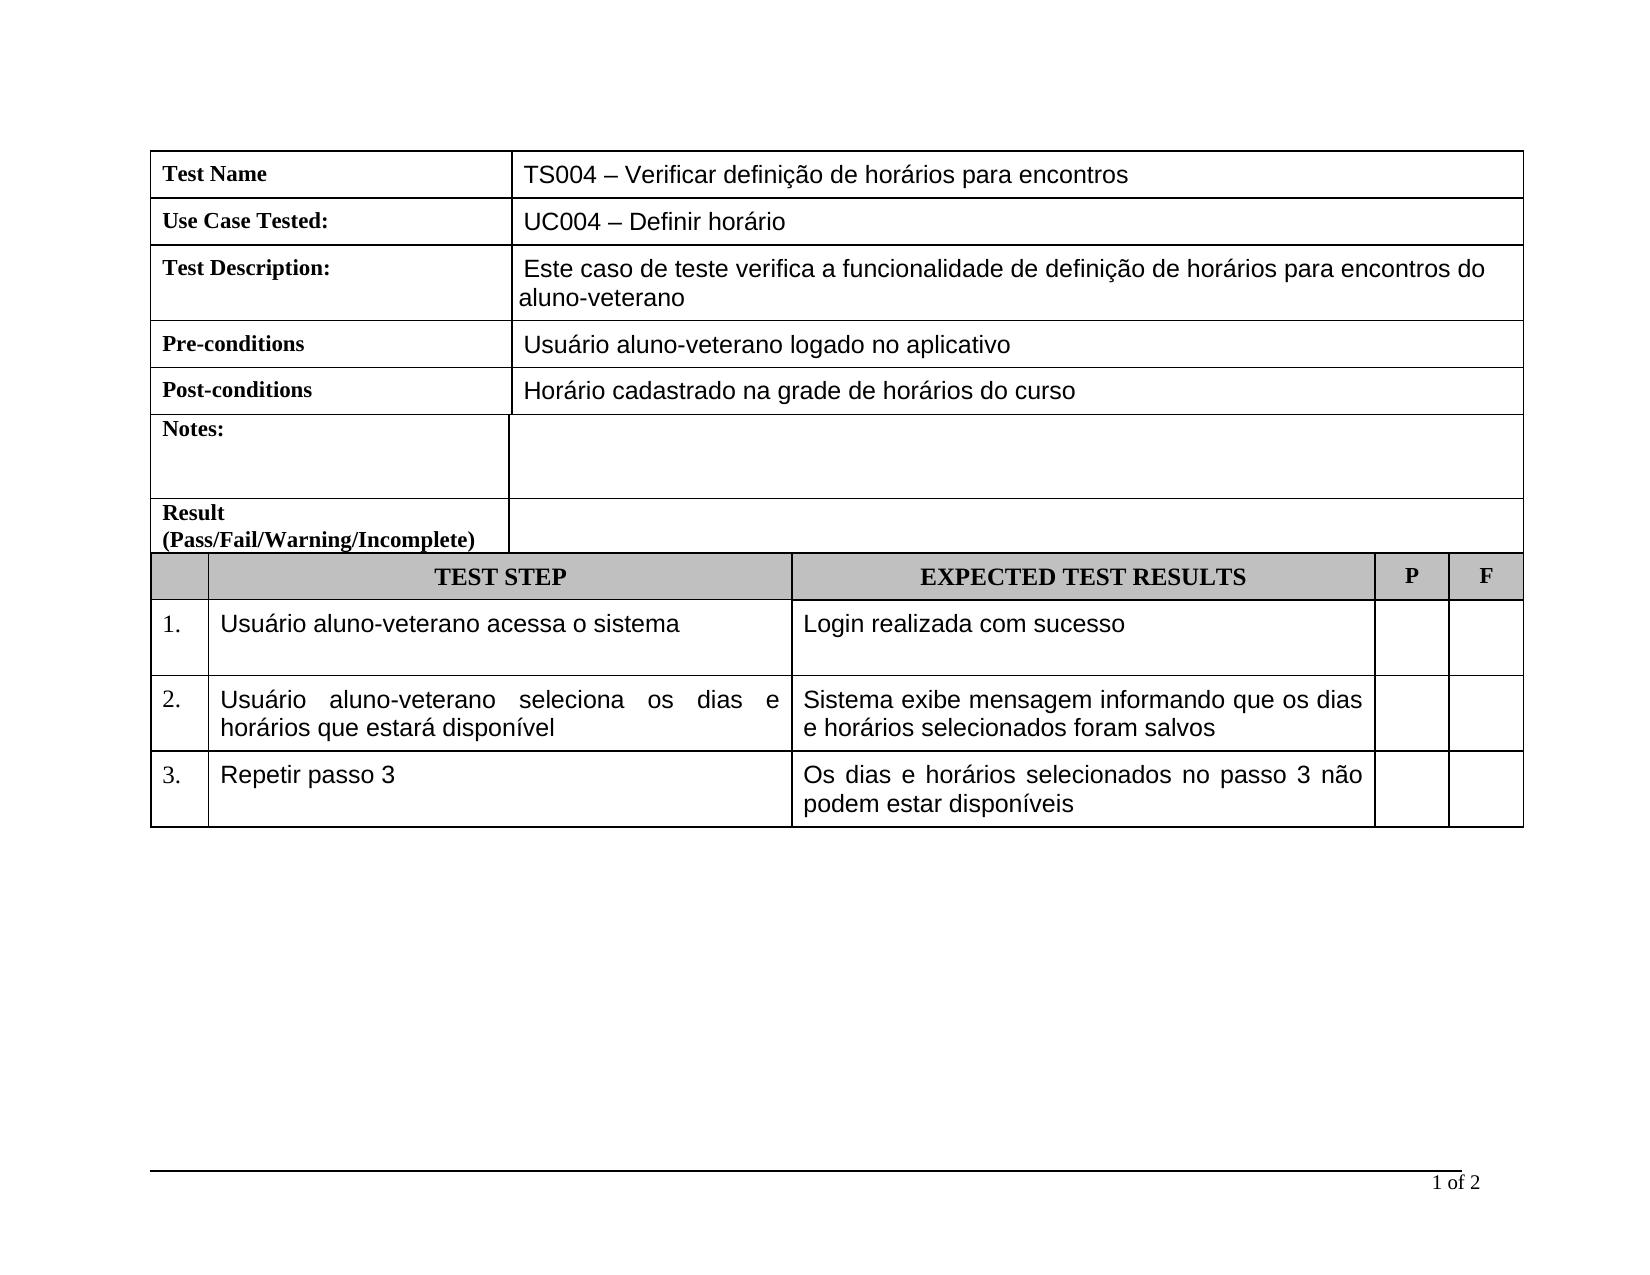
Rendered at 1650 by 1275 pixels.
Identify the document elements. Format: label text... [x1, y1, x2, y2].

table_header TS004 – Verificar definição de horários para encontros [513, 152, 1523, 197]
table_cell [1376, 676, 1448, 750]
table_cell Os dias e horários selecionados no passo 3 não podem estar disponíveis [793, 752, 1374, 826]
table_cell Repetir passo 3 [209, 752, 791, 826]
table_cell Post-conditions [151, 368, 511, 414]
table_cell [152, 600, 208, 675]
table_cell [152, 752, 208, 826]
table_cell [152, 676, 208, 750]
table_cell Usuário aluno-veterano seleciona os dias e horários que estará disponível [209, 676, 791, 750]
table_cell UC004 – Definir horário [513, 199, 1523, 244]
table_cell Usuário aluno-veterano acessa o sistema [209, 600, 791, 675]
table_cell F [1450, 554, 1523, 599]
table_cell [1376, 601, 1448, 675]
table_cell Result (Pass/Fail/Warning/Incomplete) [151, 499, 508, 552]
table_cell TEST STEP [209, 554, 791, 599]
table_cell Usuário aluno-veterano logado no aplicativo [513, 321, 1523, 367]
table_cell Notes: [151, 415, 508, 498]
table_cell Sistema exibe mensagem informando que os dias e horários selecionados foram salvos [793, 676, 1374, 750]
table_cell Horário cadastrado na grade de horários do curso [513, 368, 1523, 414]
table_cell P [1376, 554, 1448, 599]
table_cell [1450, 676, 1523, 750]
table_cell Pre-conditions [151, 321, 511, 367]
table_cell [1450, 752, 1523, 826]
table_cell [152, 554, 208, 599]
table_cell Login realizada com sucesso [793, 601, 1374, 675]
table_cell [510, 415, 1523, 498]
table_cell EXPECTED TEST RESULTS [793, 554, 1374, 599]
table_header Test Name [151, 152, 511, 197]
table_cell [1450, 601, 1523, 675]
table_cell Este caso de teste verifica a funcionalidade de definição de horários para encontros do aluno-veterano [513, 246, 1523, 320]
table_cell [510, 499, 1523, 552]
table_cell Use Case Tested: [151, 199, 511, 244]
table_cell Test Description: [151, 246, 511, 320]
table_cell [1376, 752, 1448, 826]
